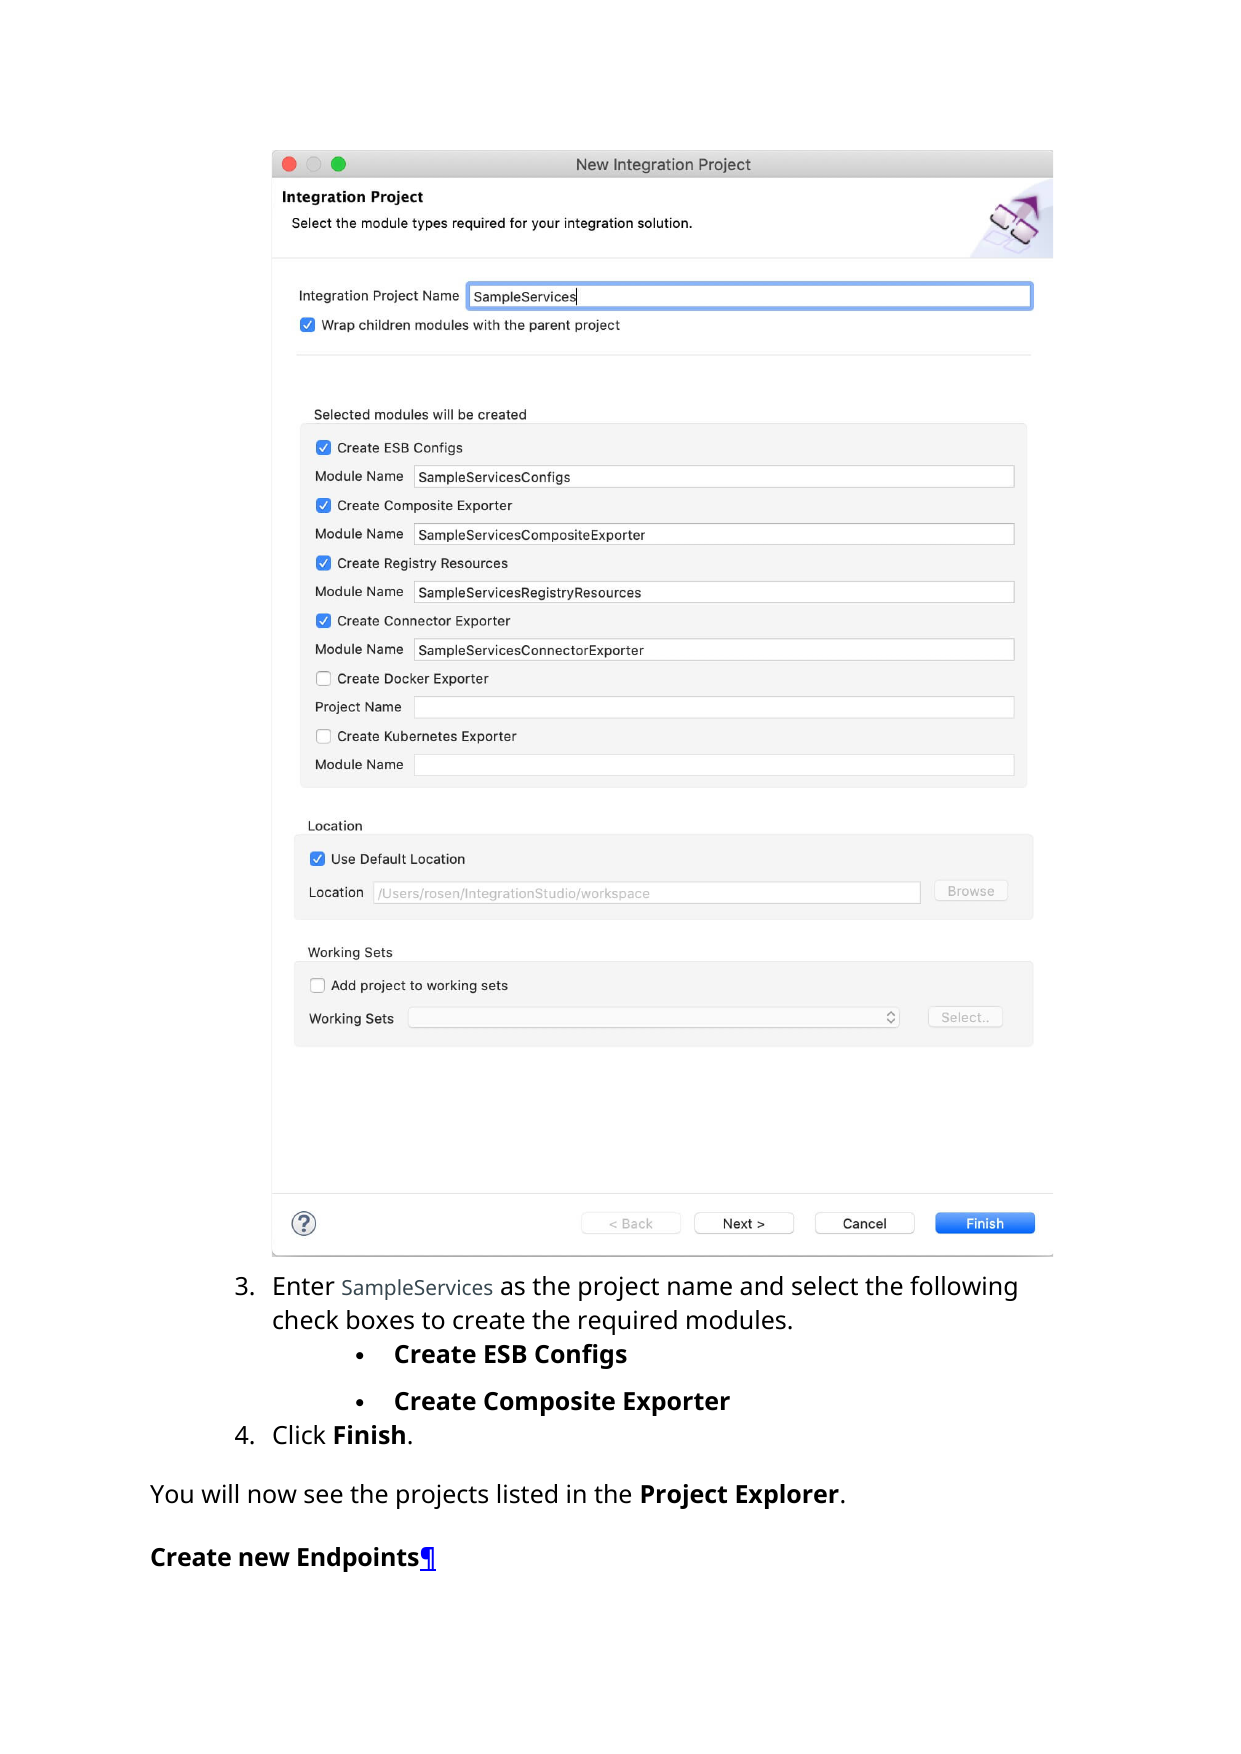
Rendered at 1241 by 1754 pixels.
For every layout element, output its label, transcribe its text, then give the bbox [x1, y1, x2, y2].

picture [271, 150, 1054, 1257]
list Click Finish. [234, 1417, 1090, 1452]
text Create new Endpoints¶ [150, 1540, 1090, 1574]
list Create ESB Configs [356, 1337, 1090, 1371]
list Create Composite Exporter [356, 1383, 1090, 1417]
list Enter SampleServices as the project name and select the following check boxes to create the required modules. [234, 1269, 1090, 1337]
text You will now see the projects listed in the Project Explorer. [150, 1477, 1090, 1511]
